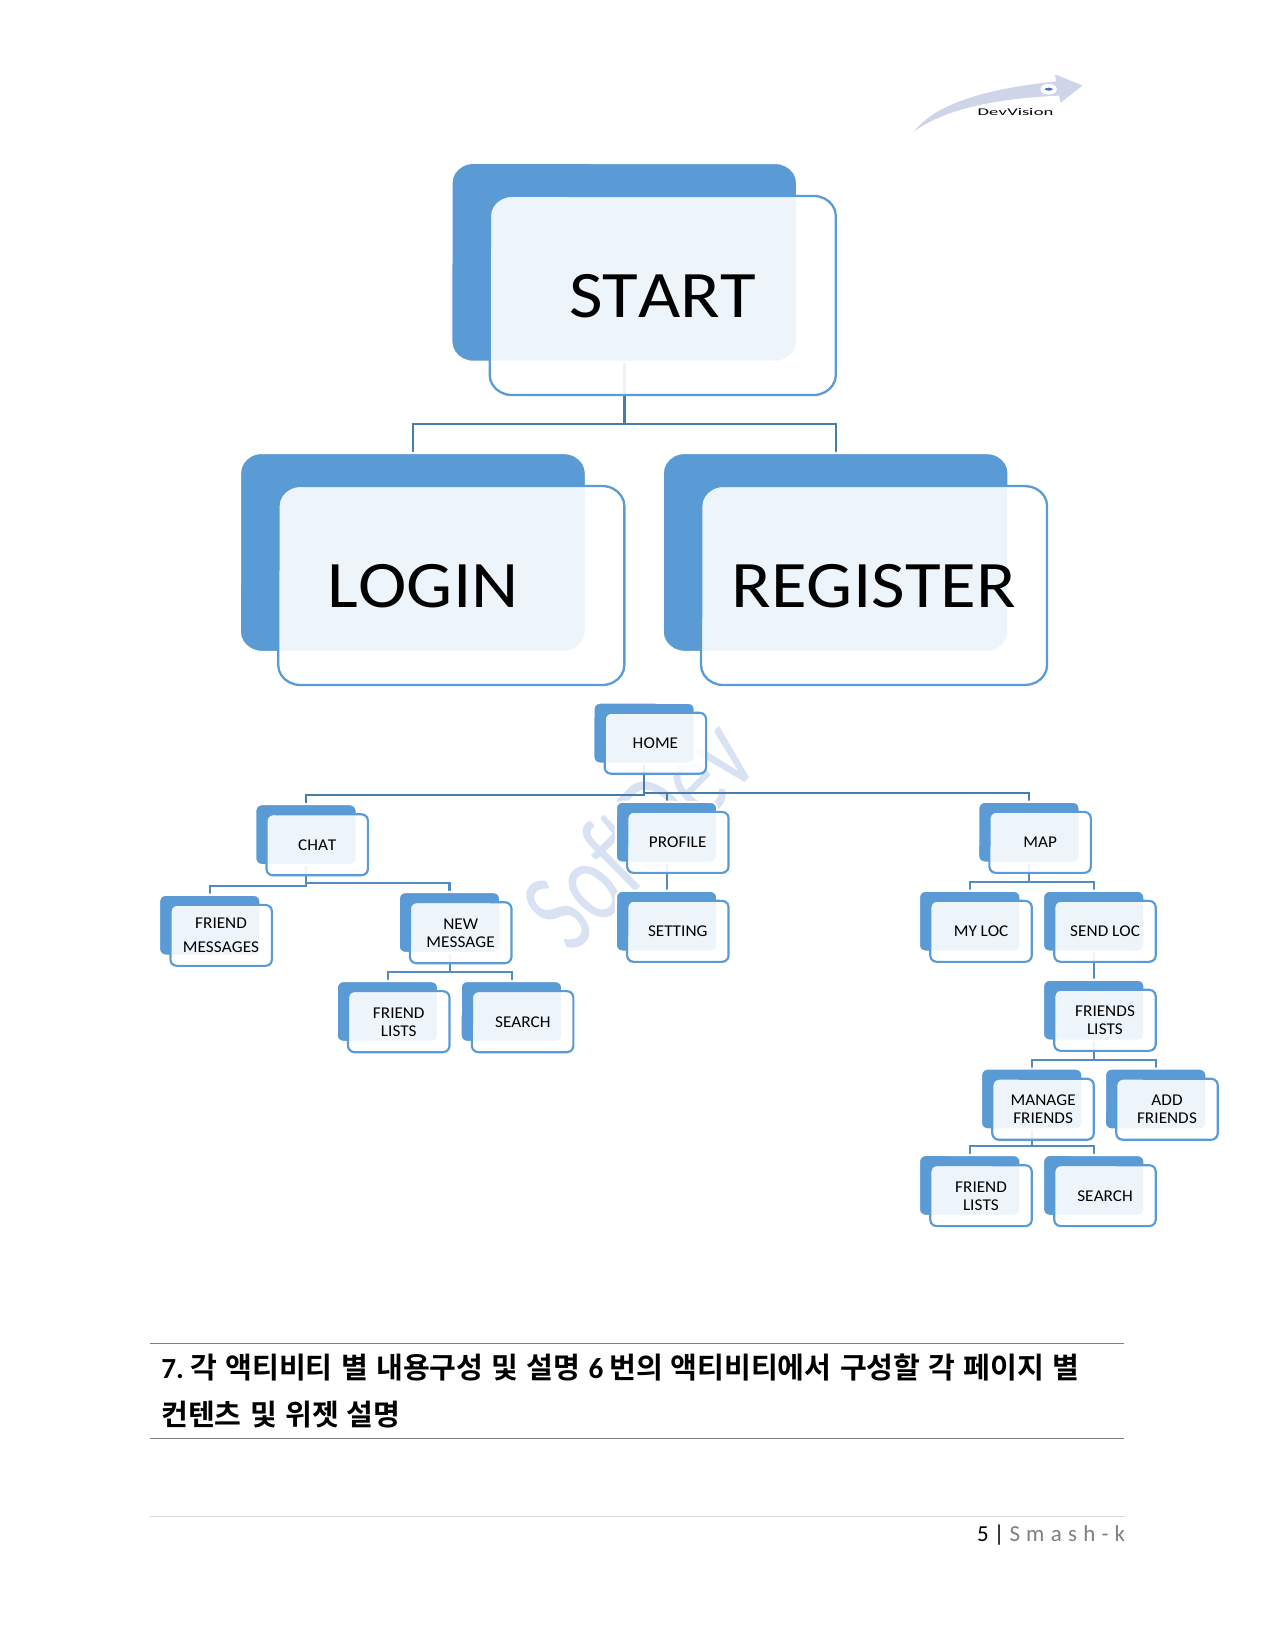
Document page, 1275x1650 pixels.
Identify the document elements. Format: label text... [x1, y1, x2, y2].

table_header 7. 각 액티비티 별 내용구성 및 설명 6번의 액티비티에서 구성할 각 페이지 별 컨텐츠 및 위젯 설명 [150, 1344, 1124, 1438]
